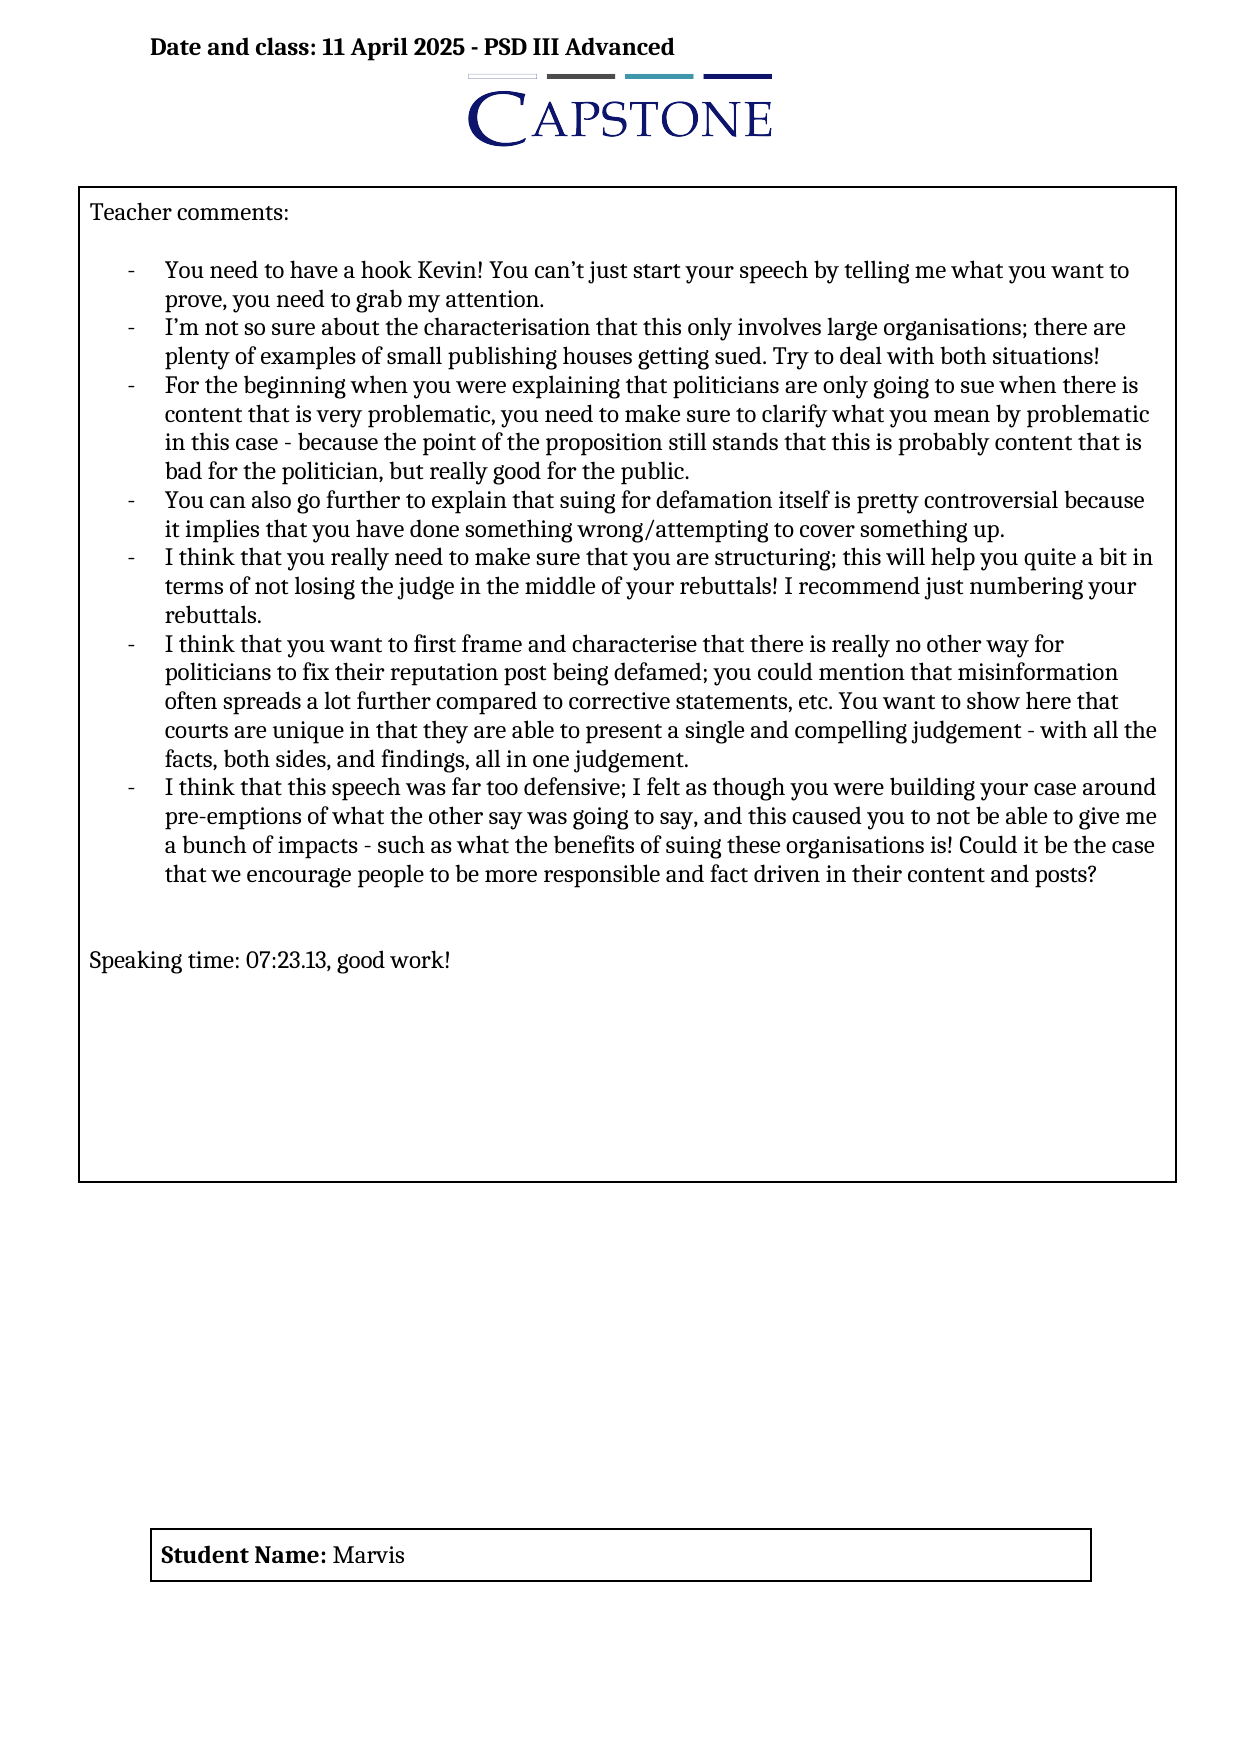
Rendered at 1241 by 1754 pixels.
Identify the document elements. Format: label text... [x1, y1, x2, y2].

table_cell Teacher comments: You need to have a hook Kevin! You can’t just start your speech by telling me what you want to prove, you need to grab my attention. I’m not so sure about the characterisation that this only involves large organisations; there are plenty of examples of small publishing houses getting sued. Try to deal with both situations! For the beginning when you were explaining that politicians are only going to sue when there is content that is very problematic, you need to make sure to clarify what you mean by problematic in this case - because the point of the proposition still stands that this is probably content that is bad for the politician, but really good for the public. You can also go further to explain that suing for defamation itself is pretty controversial because it implies that you have done something wrong/attempting to cover something up. I think that you really need to make sure that you are structuring; this will help you quite a bit in terms of not losing the judge in the middle of your rebuttals! I recommend just numbering your rebuttals. I think that you want to first frame and characterise that there is really no other way for politicians to fix their reputation post being defamed; you could mention that misinformation often spreads a lot further compared to corrective statements, etc. You want to show here that courts are unique in that they are able to present a single and compelling judgement - with all the facts, both sides, and findings, all in one judgement. I think that this speech was far too defensive; I felt as though you were building your case around pre-emptions of what the other say was going to say, and this caused you to not be able to give me a bunch of impacts - such as what the benefits of suing these organisations is! Could it be the case that we encourage people to be more responsible and fact driven in their content and posts? Speaking time: 07:23.13, good work! [80, 188, 1175, 1181]
table_header Student Name: Marvis [152, 1530, 1090, 1580]
picture [460, 66, 781, 153]
